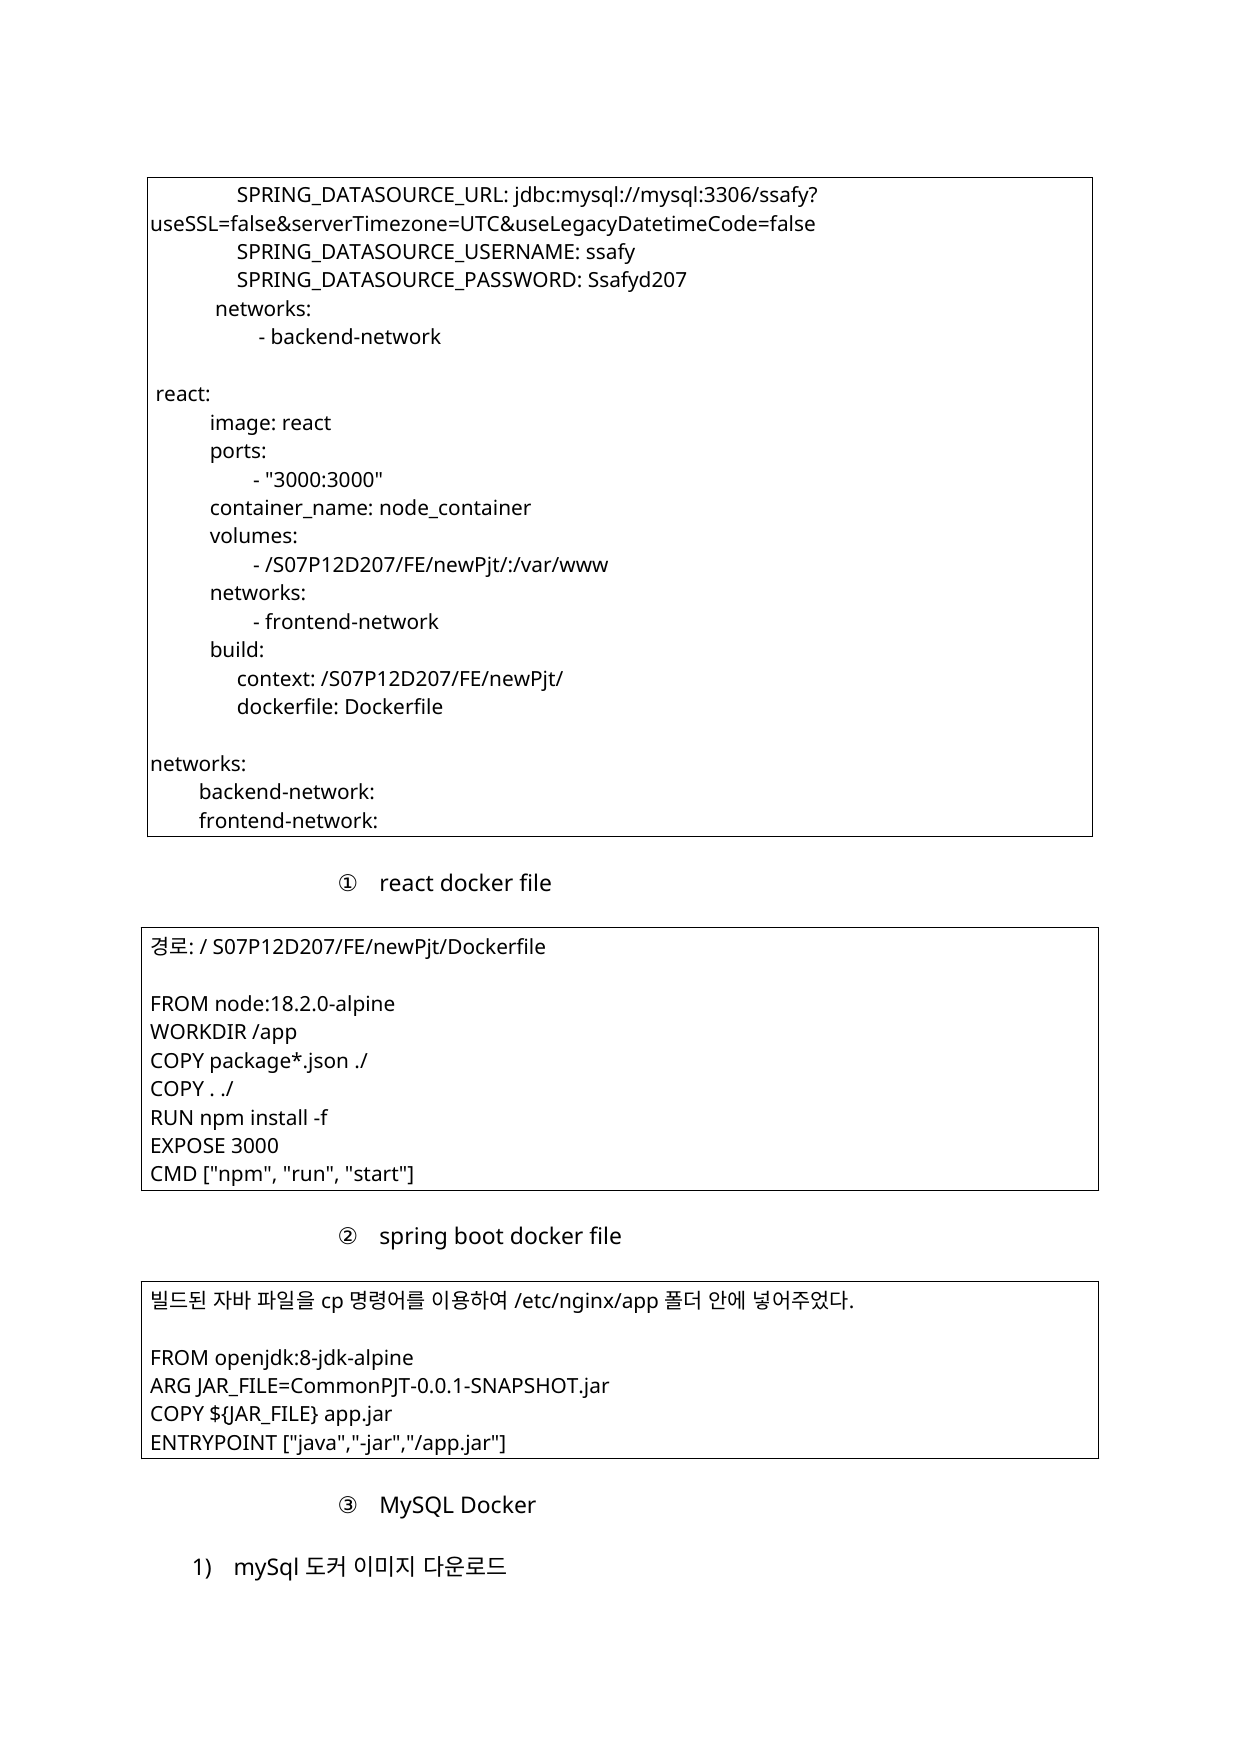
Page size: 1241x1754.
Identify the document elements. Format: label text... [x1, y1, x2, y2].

text - /S07P12D207/FE/newPjt/:/var/www [150, 550, 1090, 578]
text COPY . ./ [150, 1074, 1090, 1103]
text networks: [150, 578, 1090, 607]
text ENTRYPOINT ["java","-jar","/app.jar"] [142, 1425, 1098, 1458]
text WORKDIR /app [150, 1017, 1090, 1046]
text networks: [150, 294, 1090, 322]
text react: [150, 379, 1090, 408]
text 경로: / S07P12D207/FE/newPjt/Dockerfile [142, 928, 1098, 961]
text backend-network: [150, 777, 1090, 803]
text CMD ["npm", "run", "start"] [142, 1156, 1098, 1190]
text dockerfile: Dockerfile [150, 692, 1090, 721]
list spring boot docker file [337, 1220, 1090, 1252]
text 빌드된 자바 파일을 cp 명령어를 이용하여 /etc/nginx/app 폴더 안에 넣어주었다. [142, 1282, 1098, 1314]
text ARG JAR_FILE=CommonPJT-0.0.1-SNAPSHOT.jar [150, 1371, 1090, 1399]
text SPRING_DATASOURCE_USERNAME: ssafy [150, 237, 1090, 266]
list MySQL Docker [337, 1489, 1090, 1520]
list react docker file [337, 867, 1090, 898]
text image: react [150, 408, 1090, 436]
text ports: [150, 436, 1090, 465]
text frontend-network: [148, 803, 1092, 836]
text container_name: node_container [150, 493, 1090, 522]
text - backend-network [150, 322, 1090, 351]
text context: /S07P12D207/FE/newPjt/ [150, 664, 1090, 692]
text FROM node:18.2.0-alpine [150, 989, 1090, 1017]
text COPY ${JAR_FILE} app.jar [150, 1399, 1090, 1425]
text SPRING_DATASOURCE_PASSWORD: Ssafyd207 [150, 266, 1090, 294]
text networks: [150, 749, 1090, 777]
text - frontend-network [150, 607, 1090, 635]
text FROM openjdk:8-jdk-alpine [150, 1343, 1090, 1371]
list mySql 도커 이미지 다운로드 [192, 1549, 1090, 1582]
text - "3000:3000" [150, 465, 1090, 493]
text EXPOSE 3000 [150, 1131, 1090, 1156]
text volumes: [150, 522, 1090, 550]
text COPY package*.json ./ [150, 1046, 1090, 1074]
text build: [150, 635, 1090, 664]
text RUN npm install -f [150, 1103, 1090, 1131]
text SPRING_DATASOURCE_URL: jdbc:mysql://mysql:3306/ssafy?useSSL=false&serverTimezone=UTC&useLegacyDatetimeCode=false [148, 178, 1092, 237]
